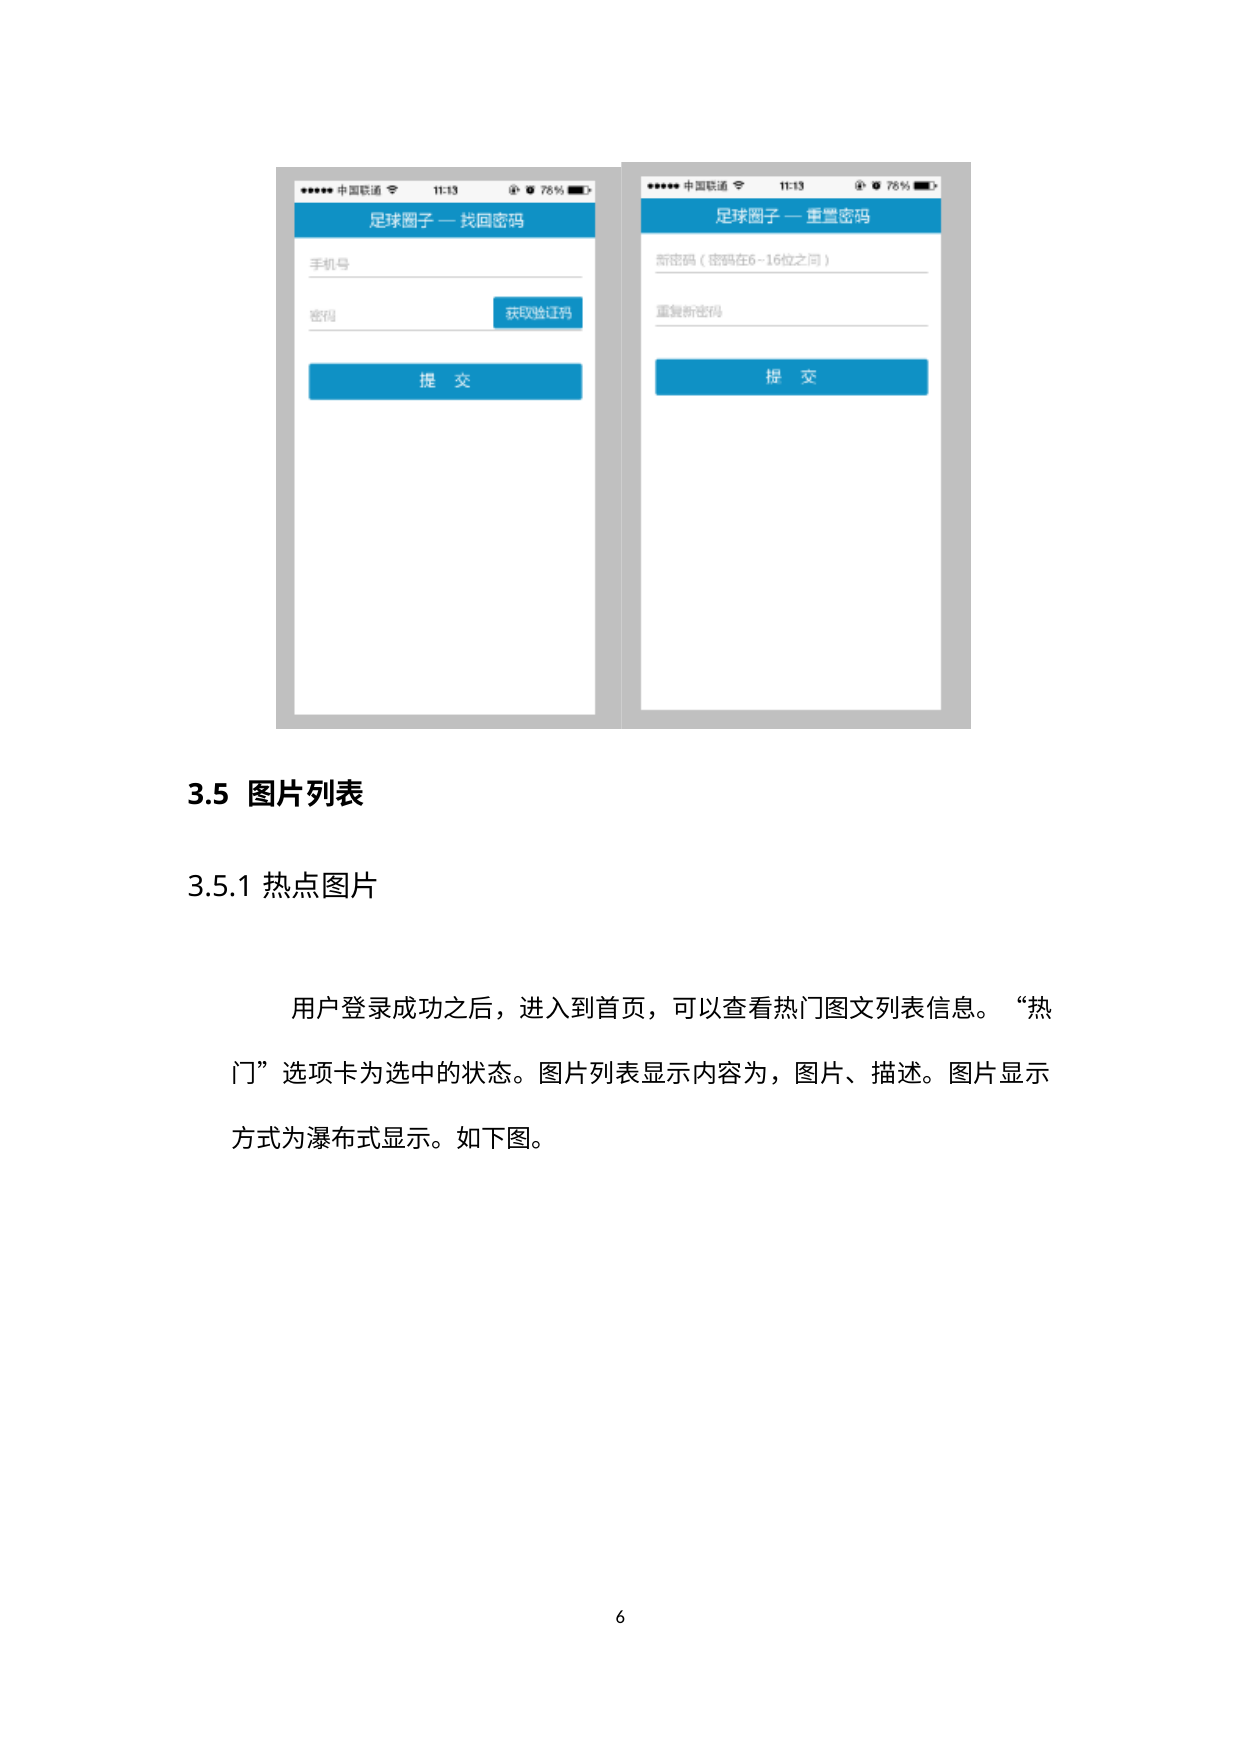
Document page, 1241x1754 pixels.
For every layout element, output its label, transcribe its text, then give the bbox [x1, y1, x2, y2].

picture [276, 162, 971, 729]
text 用户登录成功之后，进入到首页，可以查看热门图文列表信息。“热门”选项卡为选中的状态。图片列表显示内容为，图片、描述。图片显示方式为瀑布式显示。如下图。 [231, 974, 1053, 1169]
subtitle 图片列表 [187, 759, 1053, 824]
subtitle 热点图片 [187, 852, 1053, 917]
